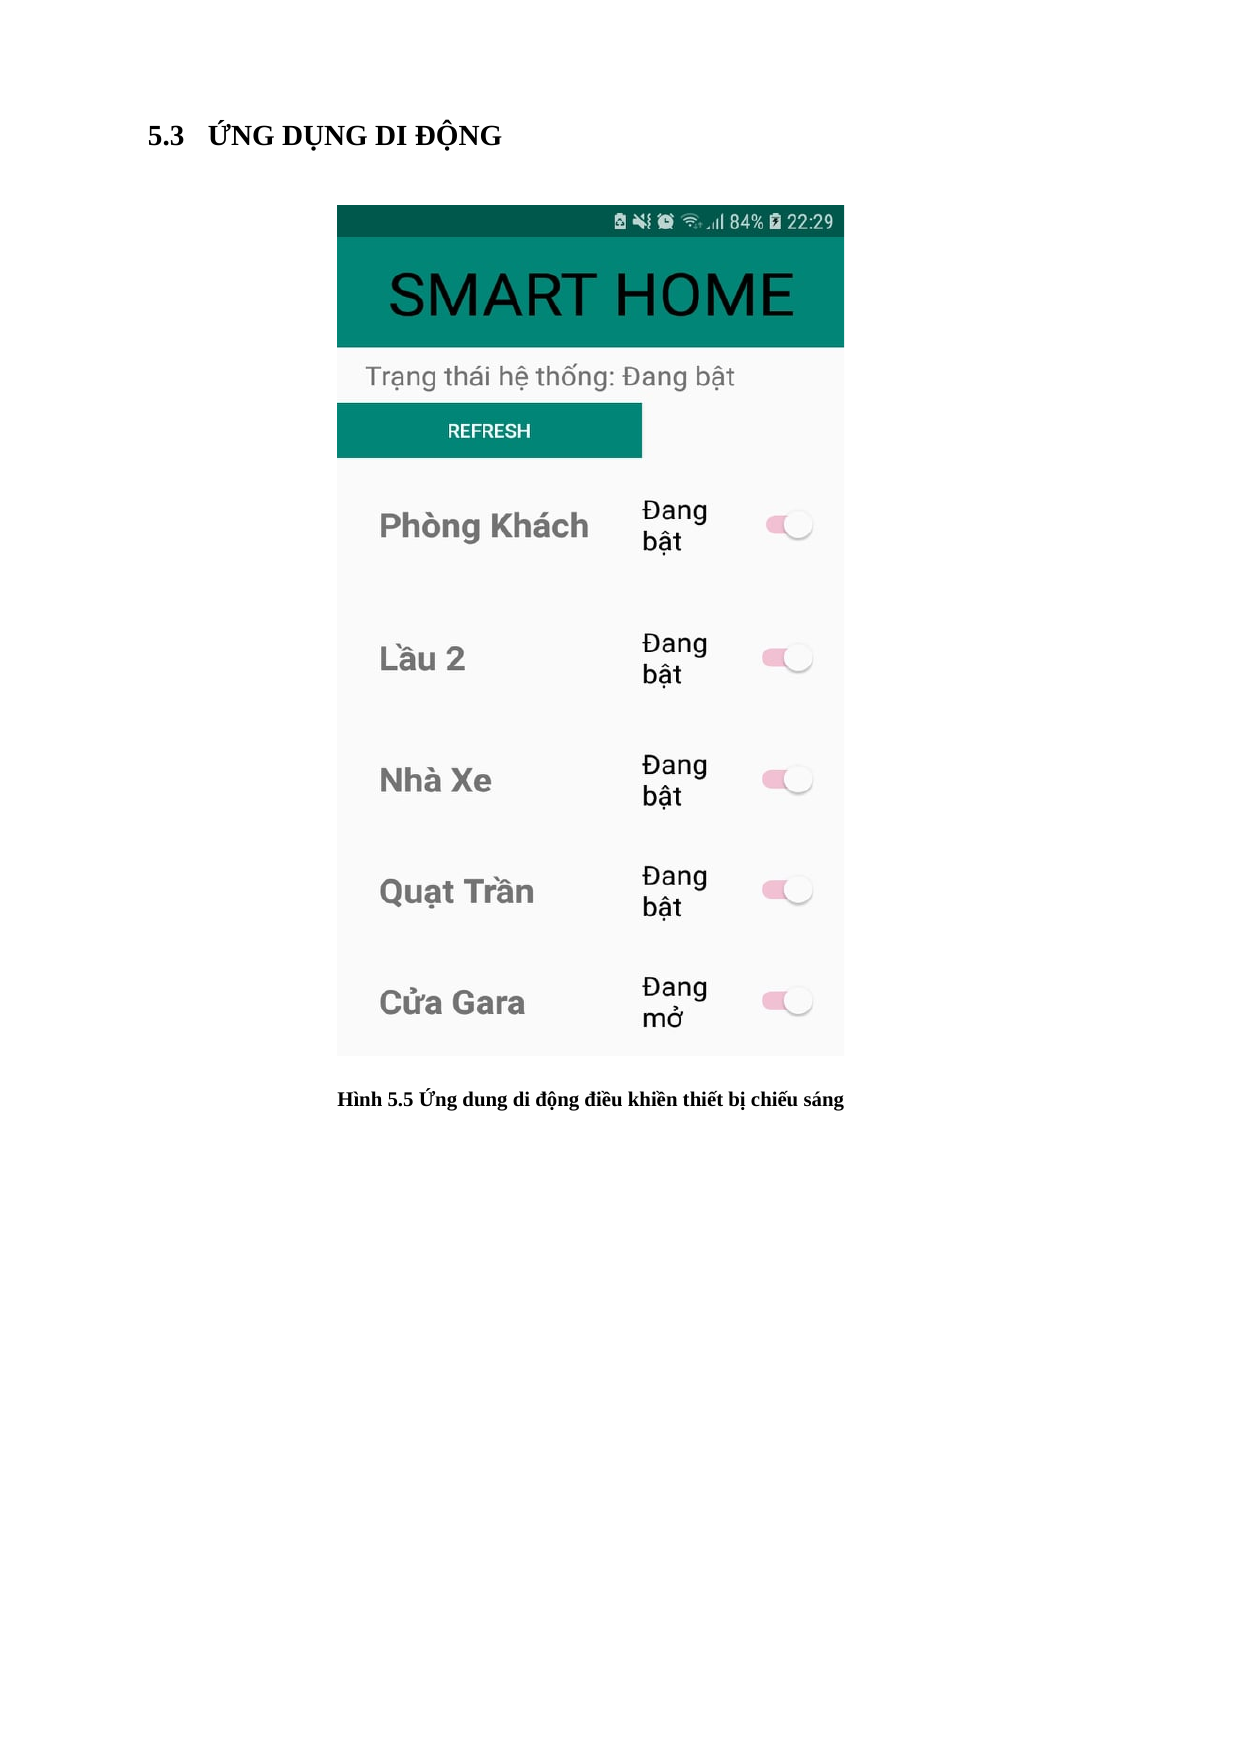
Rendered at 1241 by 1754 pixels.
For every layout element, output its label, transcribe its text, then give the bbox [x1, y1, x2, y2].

picture [337, 205, 845, 1056]
text Hình 5.5 Ứng dung di động điều khiền thiết bị chiếu sáng [148, 1087, 1033, 1111]
subtitle ỨNG DỤNG DI ĐỘNG [148, 118, 1033, 152]
